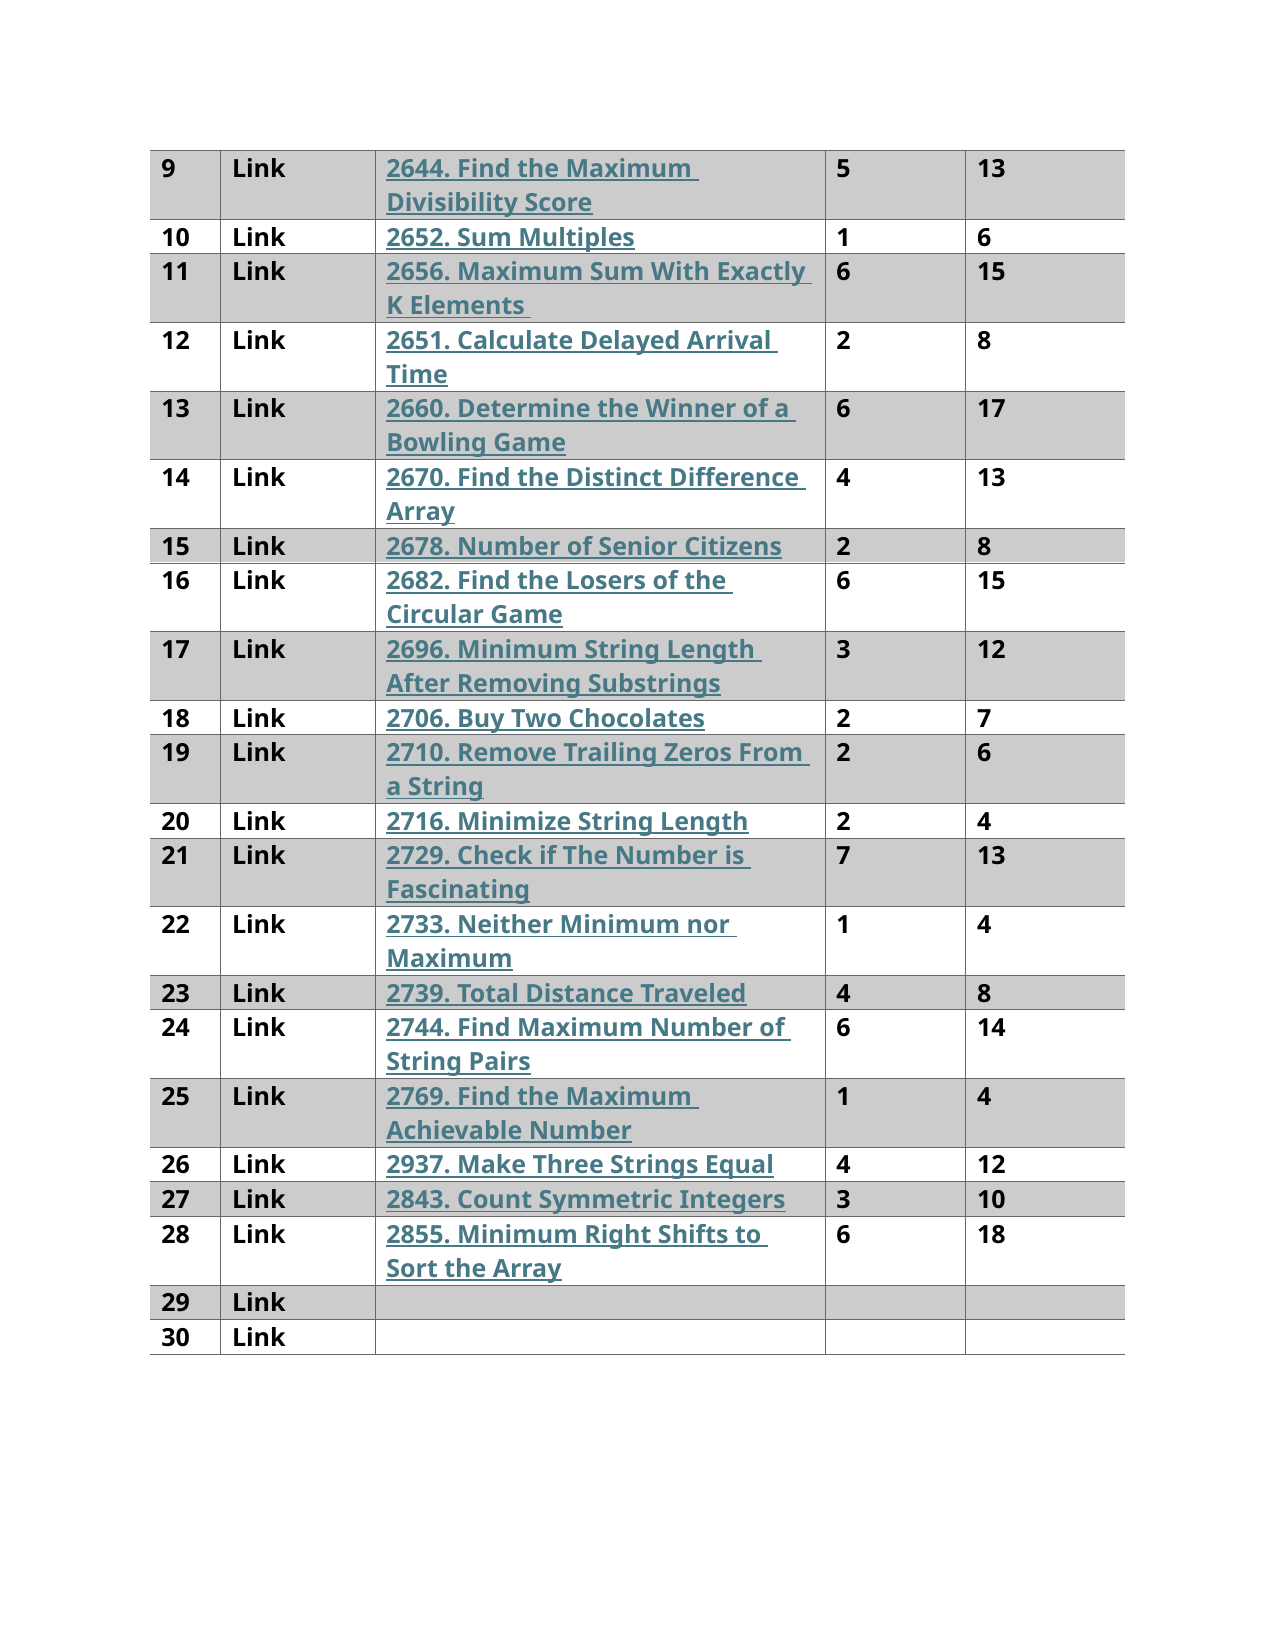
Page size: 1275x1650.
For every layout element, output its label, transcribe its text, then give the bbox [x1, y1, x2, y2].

table_cell 8 [966, 976, 1125, 1009]
table_cell 6 [826, 254, 965, 322]
table_cell 2 [826, 323, 965, 391]
table_cell 7 [826, 839, 965, 906]
table_cell 2 [826, 529, 965, 562]
table_cell Link [221, 1286, 375, 1319]
table_cell 4 [826, 460, 965, 528]
table_cell Link [221, 254, 375, 322]
table_cell Link [221, 460, 375, 528]
table_cell Link [221, 220, 375, 253]
table_cell 15 [966, 564, 1125, 631]
table_cell 13 [966, 151, 1125, 219]
table_cell 18 [966, 1217, 1125, 1284]
table_cell 12 [150, 323, 220, 391]
table_cell 17 [150, 632, 220, 700]
table_cell 7 [966, 701, 1125, 734]
table_cell 2843. Count Symmetric Integers [376, 1182, 825, 1216]
table_cell 25 [150, 1079, 220, 1147]
table_cell Link [221, 632, 375, 700]
table_cell 6 [966, 220, 1125, 253]
table_cell Link [221, 1010, 375, 1078]
table_cell 2670. Find the Distinct Difference Array [376, 460, 825, 528]
table_cell 2660. Determine the Winner of a Bowling Game [376, 392, 825, 459]
table_cell 2769. Find the Maximum Achievable Number [376, 1079, 825, 1147]
table_cell 2696. Minimum String Length After Removing Substrings [376, 632, 825, 700]
table_cell 2855. Minimum Right Shifts to Sort the Array [376, 1217, 825, 1284]
table_cell 8 [966, 323, 1125, 391]
table_cell 6 [826, 564, 965, 631]
table_cell 15 [966, 254, 1125, 322]
table_cell 5 [826, 151, 965, 219]
table_cell 4 [826, 1148, 965, 1181]
table_cell 18 [150, 701, 220, 734]
table_cell Link [221, 1079, 375, 1147]
table_cell 6 [826, 1010, 965, 1078]
table_cell 6 [826, 1217, 965, 1284]
table_cell 12 [966, 632, 1125, 700]
table_cell 2706. Buy Two Chocolates [376, 701, 825, 734]
table_cell 1 [826, 907, 965, 975]
table_cell 11 [150, 254, 220, 322]
table_cell 2733. Neither Minimum nor Maximum [376, 907, 825, 975]
table_cell 2 [826, 804, 965, 837]
table_cell 2644. Find the Maximum Divisibility Score [376, 151, 825, 219]
table_cell 3 [826, 1182, 965, 1216]
table_cell 2937. Make Three Strings Equal [376, 1148, 825, 1181]
table_cell 14 [150, 460, 220, 528]
table_cell Link [221, 976, 375, 1009]
table_cell 4 [826, 976, 965, 1009]
table_cell 6 [826, 392, 965, 459]
table_cell Link [221, 1320, 375, 1354]
table_cell 2678. Number of Senior Citizens [376, 529, 825, 562]
table_cell 10 [966, 1182, 1125, 1216]
table_cell [376, 1320, 825, 1354]
table_cell Link [221, 701, 375, 734]
table_cell Link [221, 839, 375, 906]
table_cell Link [221, 151, 375, 219]
table_cell Link [221, 529, 375, 562]
table_cell 1 [826, 1079, 965, 1147]
table_cell 16 [150, 564, 220, 631]
table_cell 4 [966, 907, 1125, 975]
table_cell [966, 1286, 1125, 1319]
table_cell 2710. Remove Trailing Zeros From a String [376, 735, 825, 803]
table_cell 22 [150, 907, 220, 975]
table_cell 2739. Total Distance Traveled [376, 976, 825, 1009]
table_cell 8 [966, 529, 1125, 562]
table_cell 9 [150, 151, 220, 219]
table_cell 19 [150, 735, 220, 803]
table_cell 13 [966, 460, 1125, 528]
table_cell [826, 1320, 965, 1354]
table_cell 29 [150, 1286, 220, 1319]
table_cell 2656. Maximum Sum With Exactly K Elements [376, 254, 825, 322]
table_cell [966, 1320, 1125, 1354]
table_cell 13 [150, 392, 220, 459]
table_cell Link [221, 1148, 375, 1181]
table_cell Link [221, 323, 375, 391]
table_cell 6 [966, 735, 1125, 803]
table_cell 27 [150, 1182, 220, 1216]
table_cell 17 [966, 392, 1125, 459]
table_cell 24 [150, 1010, 220, 1078]
table_cell 14 [966, 1010, 1125, 1078]
table_cell Link [221, 564, 375, 631]
table_cell 2682. Find the Losers of the Circular Game [376, 564, 825, 631]
table_cell 30 [150, 1320, 220, 1354]
table_cell Link [221, 1182, 375, 1216]
table_cell 4 [966, 804, 1125, 837]
table_cell 28 [150, 1217, 220, 1284]
table_cell 10 [150, 220, 220, 253]
table_cell 20 [150, 804, 220, 837]
table_cell 12 [966, 1148, 1125, 1181]
table_cell 2729. Check if The Number is Fascinating [376, 839, 825, 906]
table_cell 2651. Calculate Delayed Arrival Time [376, 323, 825, 391]
table_cell Link [221, 735, 375, 803]
table_cell Link [221, 392, 375, 459]
table_cell Link [221, 907, 375, 975]
table_cell 2 [826, 701, 965, 734]
table_cell 26 [150, 1148, 220, 1181]
table_cell 2716. Minimize String Length [376, 804, 825, 837]
table_cell 13 [966, 839, 1125, 906]
table_cell Link [221, 804, 375, 837]
table_cell 3 [826, 632, 965, 700]
table_cell 21 [150, 839, 220, 906]
table_cell 23 [150, 976, 220, 1009]
table_cell [826, 1286, 965, 1319]
table_cell 1 [826, 220, 965, 253]
table_cell [376, 1286, 825, 1319]
table_cell 15 [150, 529, 220, 562]
table_cell 2652. Sum Multiples [376, 220, 825, 253]
table_cell 2744. Find Maximum Number of String Pairs [376, 1010, 825, 1078]
table_cell 2 [826, 735, 965, 803]
table_cell 4 [966, 1079, 1125, 1147]
table_cell Link [221, 1217, 375, 1284]
